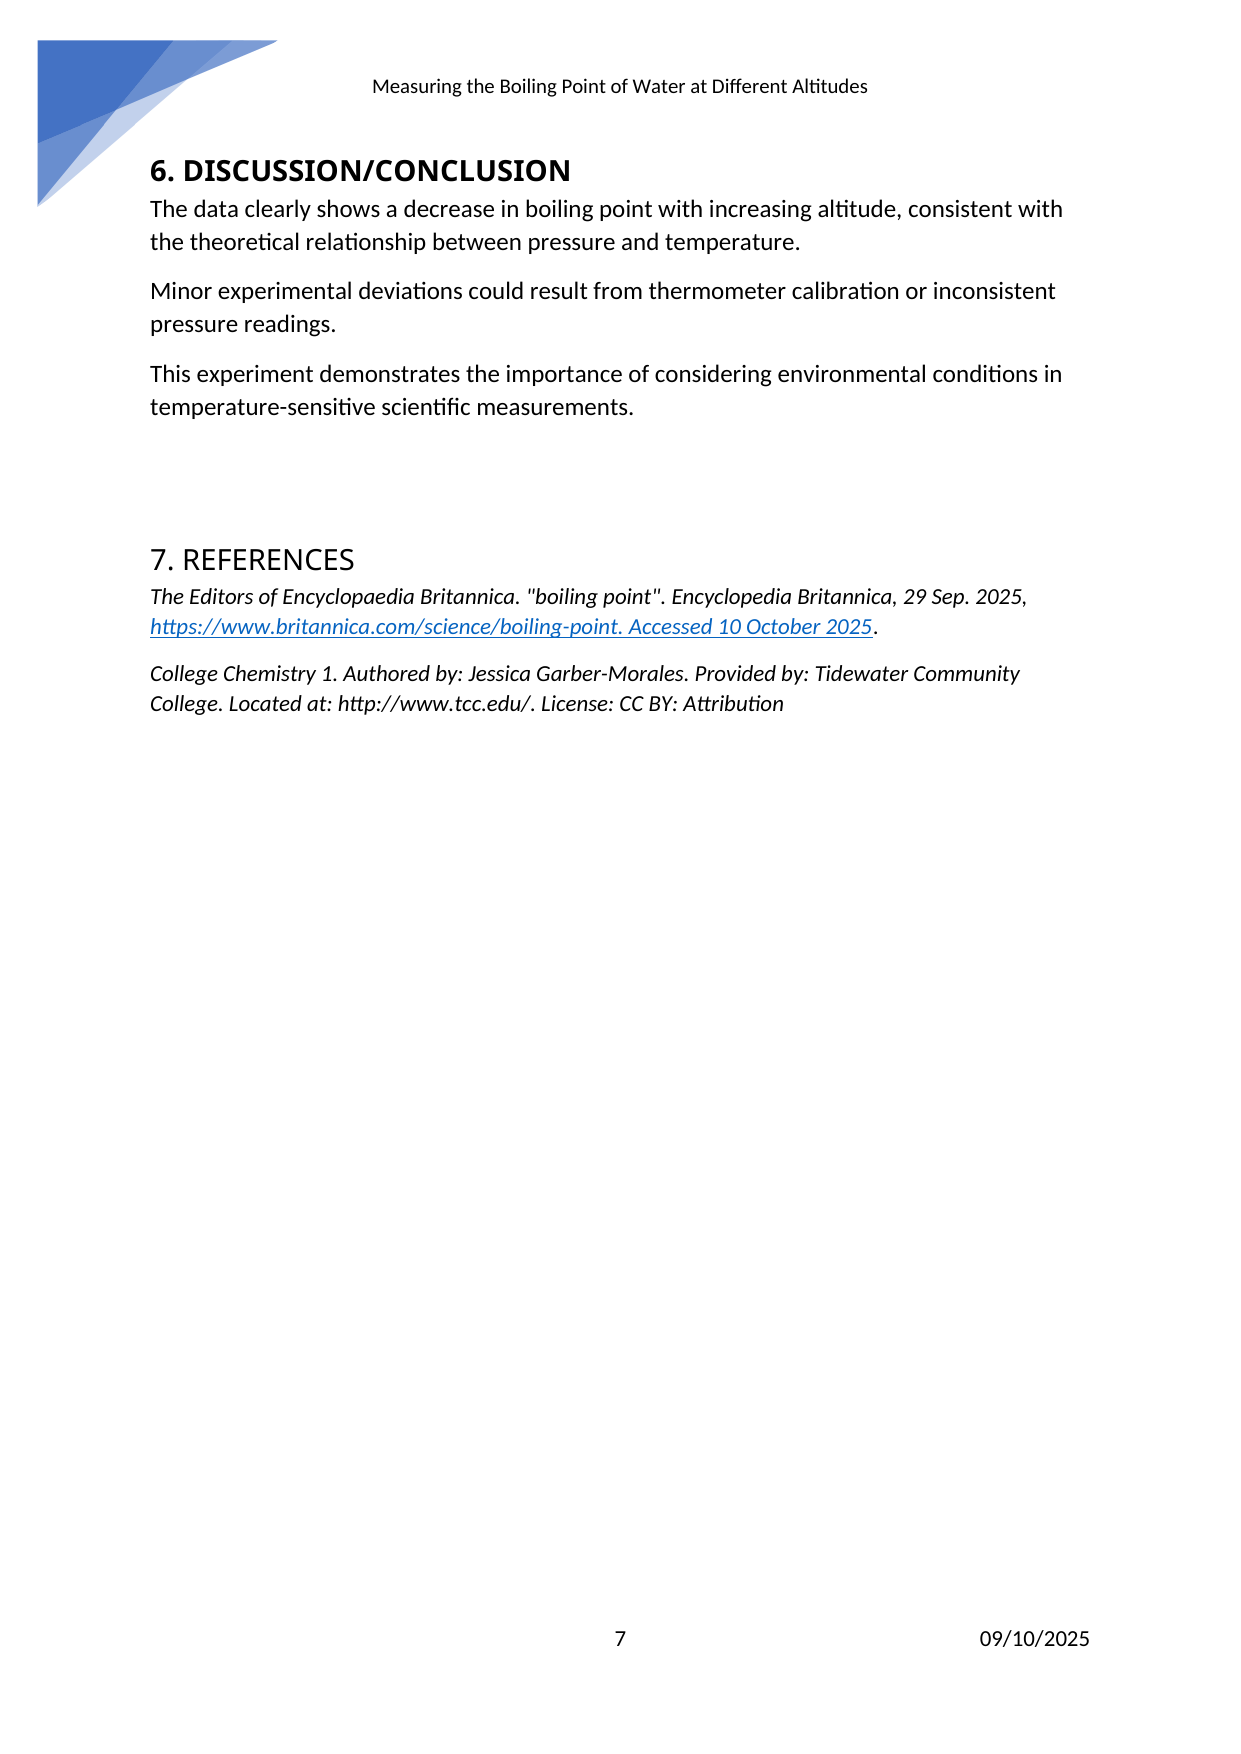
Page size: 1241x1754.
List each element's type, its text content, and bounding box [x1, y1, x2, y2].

text The data clearly shows a decrease in boiling point with increasing altitude, consistent with the theoretical relationship between pressure and temperature. [150, 193, 1090, 256]
text The Editors of Encyclopaedia Britannica. "boiling point". Encyclopedia Britannica, 29 Sep. 2025, https://www.britannica.com/science/boiling-point. Accessed 10 October 2025. [150, 582, 1090, 641]
subtitle 6. DISCUSSION/CONCLUSION [150, 150, 1090, 190]
text Minor experimental deviations could result from thermometer calibration or inconsistent pressure readings. [150, 275, 1090, 339]
picture [37, 40, 279, 209]
subtitle 7. REFERENCES [150, 539, 1090, 579]
text This experiment demonstrates the importance of considering environmental conditions in temperature-sensitive scientific measurements. [150, 358, 1090, 421]
text College Chemistry 1. Authored by: Jessica Garber-Morales. Provided by: Tidewater Community College. Located at: http://www.tcc.edu/. License: CC BY: Attribution [150, 659, 1090, 718]
